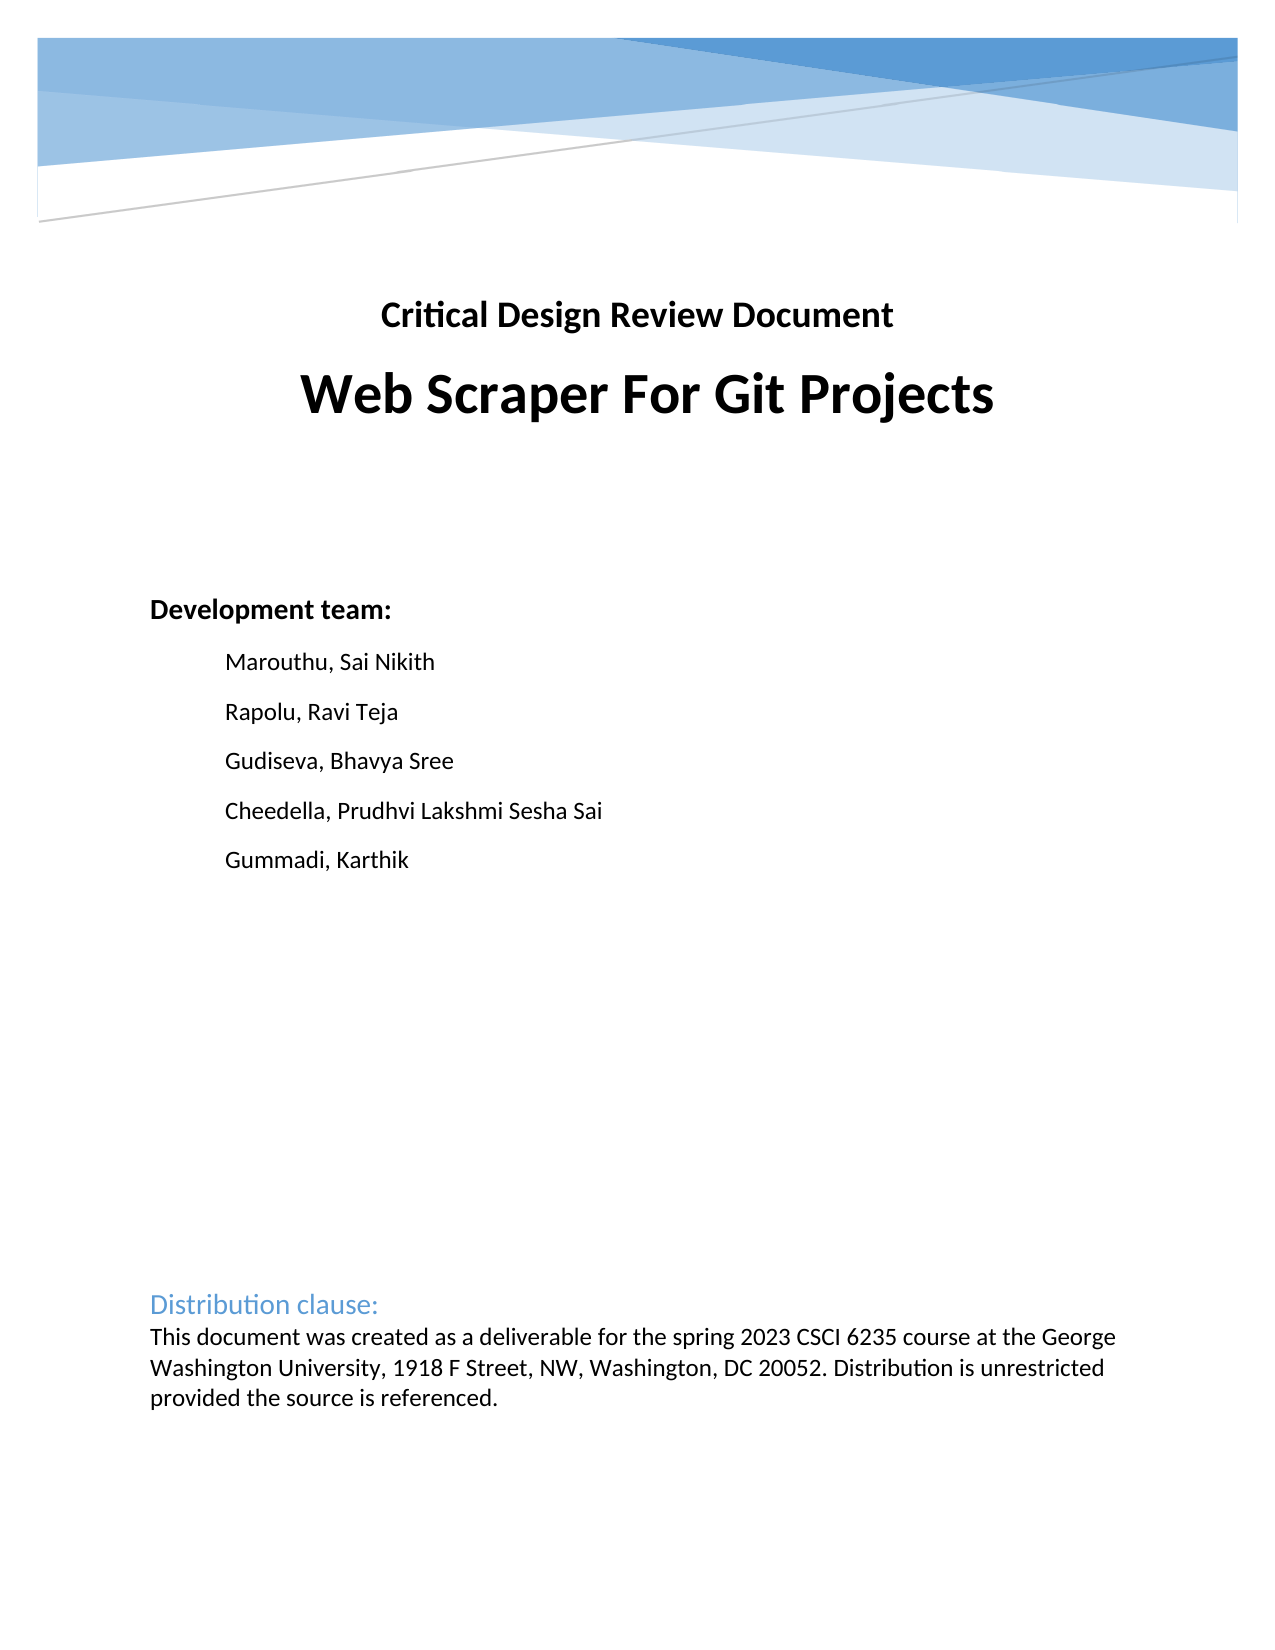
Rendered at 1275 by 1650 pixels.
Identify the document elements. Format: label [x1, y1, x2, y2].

picture [37, 37, 1238, 238]
